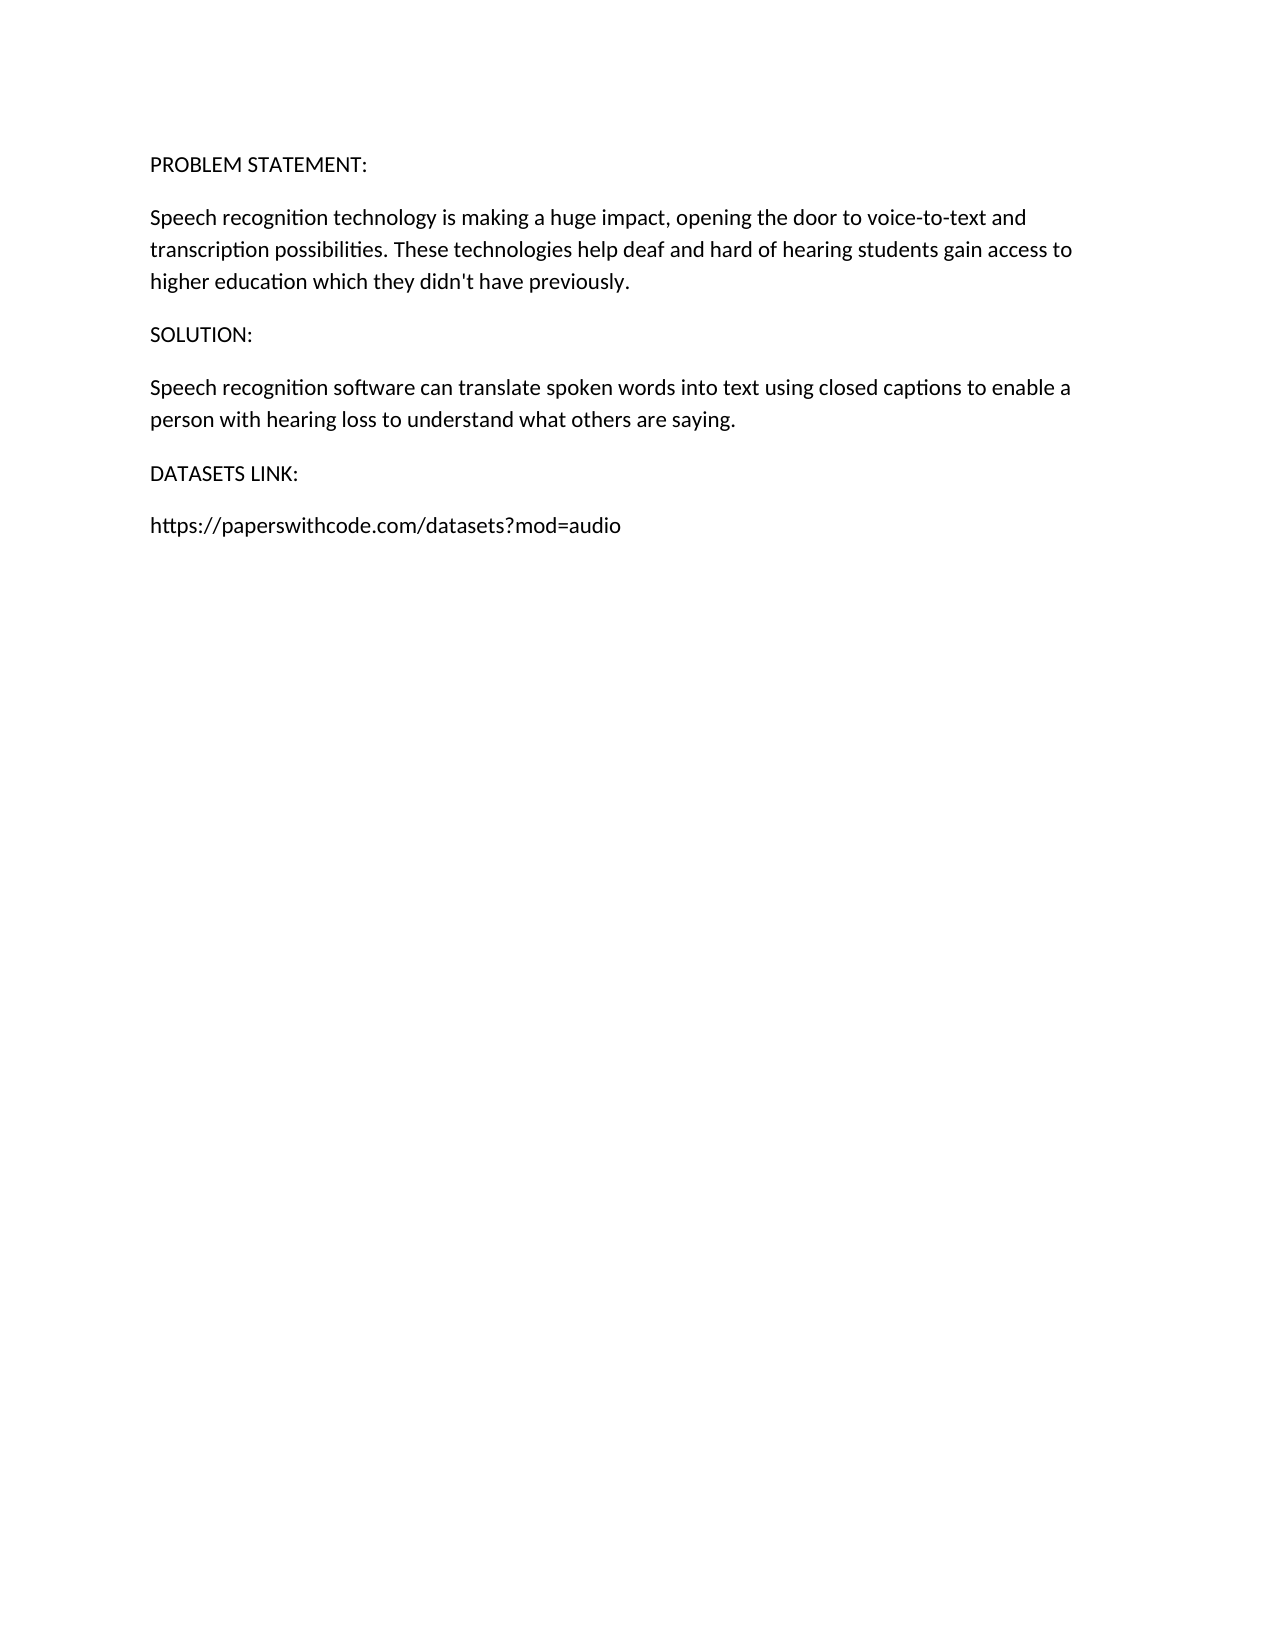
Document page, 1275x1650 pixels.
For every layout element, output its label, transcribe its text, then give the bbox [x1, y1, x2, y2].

text Speech recognition software can translate spoken words into text using closed captions to enable a person with hearing loss to understand what others are saying. [150, 373, 1125, 434]
text PROBLEM STATEMENT: [150, 150, 1125, 178]
text DATASETS LINK: [150, 459, 1125, 487]
text SOLUTION: [150, 320, 1125, 348]
text https://paperswithcode.com/datasets?mod=audio [150, 512, 1125, 540]
text Speech recognition technology is making a huge impact, opening the door to voice-to-text and transcription possibilities. These technologies help deaf and hard of hearing students gain access to higher education which they didn't have previously. [150, 203, 1125, 295]
